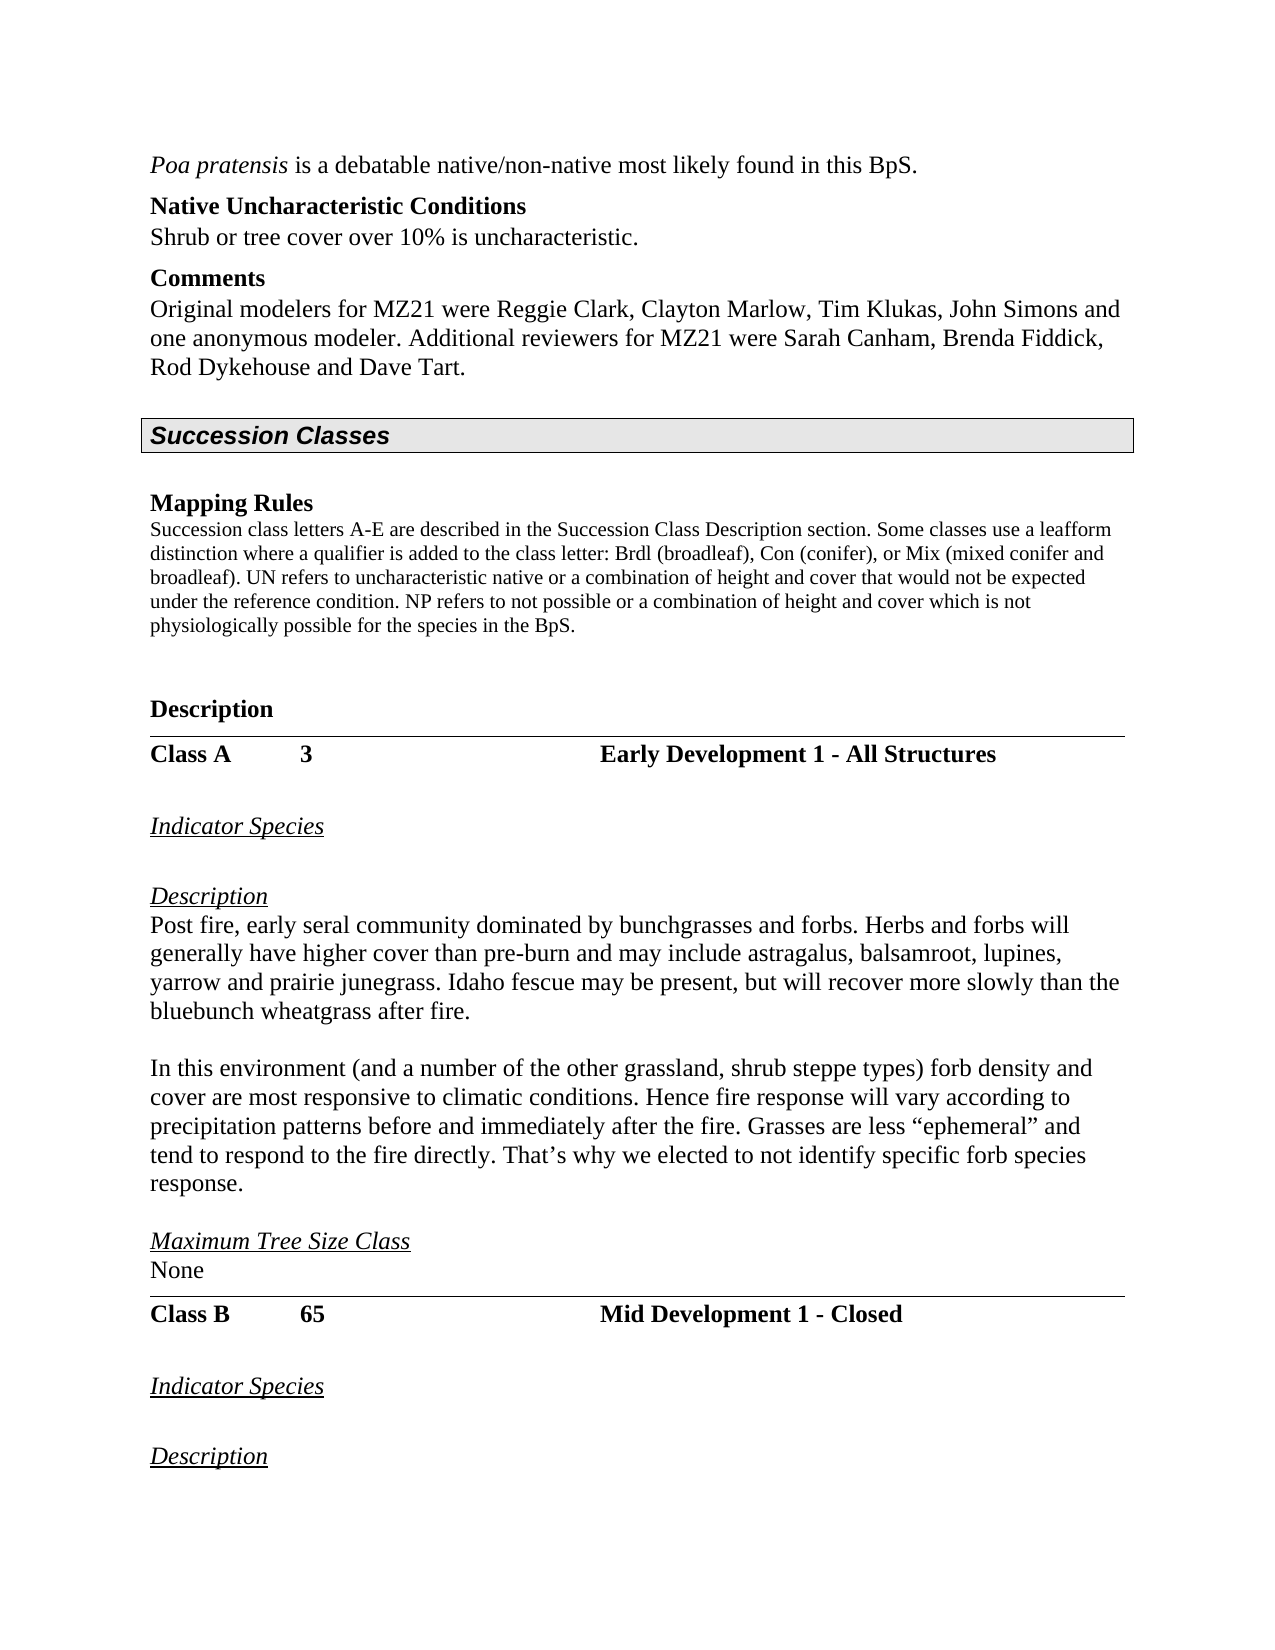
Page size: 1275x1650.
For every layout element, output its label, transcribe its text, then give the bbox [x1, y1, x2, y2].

text Comments [150, 263, 1125, 292]
text Description [150, 881, 1125, 910]
text In this environment (and a number of the other grassland, shrub steppe types) forb density and cover are most responsive to climatic conditions. Hence fire response will vary according to precipitation patterns before and immediately after the fire. Grasses are less “ephemeral” and tend to respond to the fire directly. That’s why we elected to not identify specific forb species response. [150, 1053, 1125, 1197]
text Description [150, 694, 1125, 723]
text Class B 65 Mid Development 1 - Closed [150, 1297, 1125, 1328]
text Indicator Species [150, 1371, 1125, 1400]
text Shrub or tree cover over 10% is uncharacteristic. [150, 222, 1125, 251]
text Class A 3 Early Development 1 - All Structures [150, 737, 1125, 768]
text Succession class letters A-E are described in the Succession Class Description section. Some classes use a leafform distinction where a qualifier is added to the class letter: Brdl (broadleaf), Con (conifer), or Mix (mixed conifer and broadleaf). UN refers to uncharacteristic native or a combination of height and cover that would not be expected under the reference condition. NP refers to not possible or a combination of height and cover which is not physiologically possible for the species in the BpS. [150, 517, 1125, 637]
text Poa pratensis is a debatable native/non-native most likely found in this BpS. [150, 150, 1125, 179]
text Original modelers for MZ21 were Reggie Clark, Clayton Marlow, Tim Klukas, John Simons and one anonymous modeler. Additional reviewers for MZ21 were Sarah Canham, Brenda Fiddick, Rod Dykehouse and Dave Tart. [150, 294, 1125, 380]
text Description [150, 1441, 1125, 1470]
text Native Uncharacteristic Conditions [150, 191, 1125, 220]
text Succession Classes [142, 419, 1133, 452]
text Post fire, early seral community dominated by bunchgrasses and forbs. Herbs and forbs will generally have higher cover than pre-burn and may include astragalus, balsamroot, lupines, yarrow and prairie junegrass. Idaho fescue may be present, but will recover more slowly than the bluebunch wheatgrass after fire. [150, 910, 1125, 1025]
text Indicator Species [150, 811, 1125, 840]
text Mapping Rules [150, 488, 1125, 517]
text Maximum Tree Size ClassNone [150, 1226, 1125, 1283]
